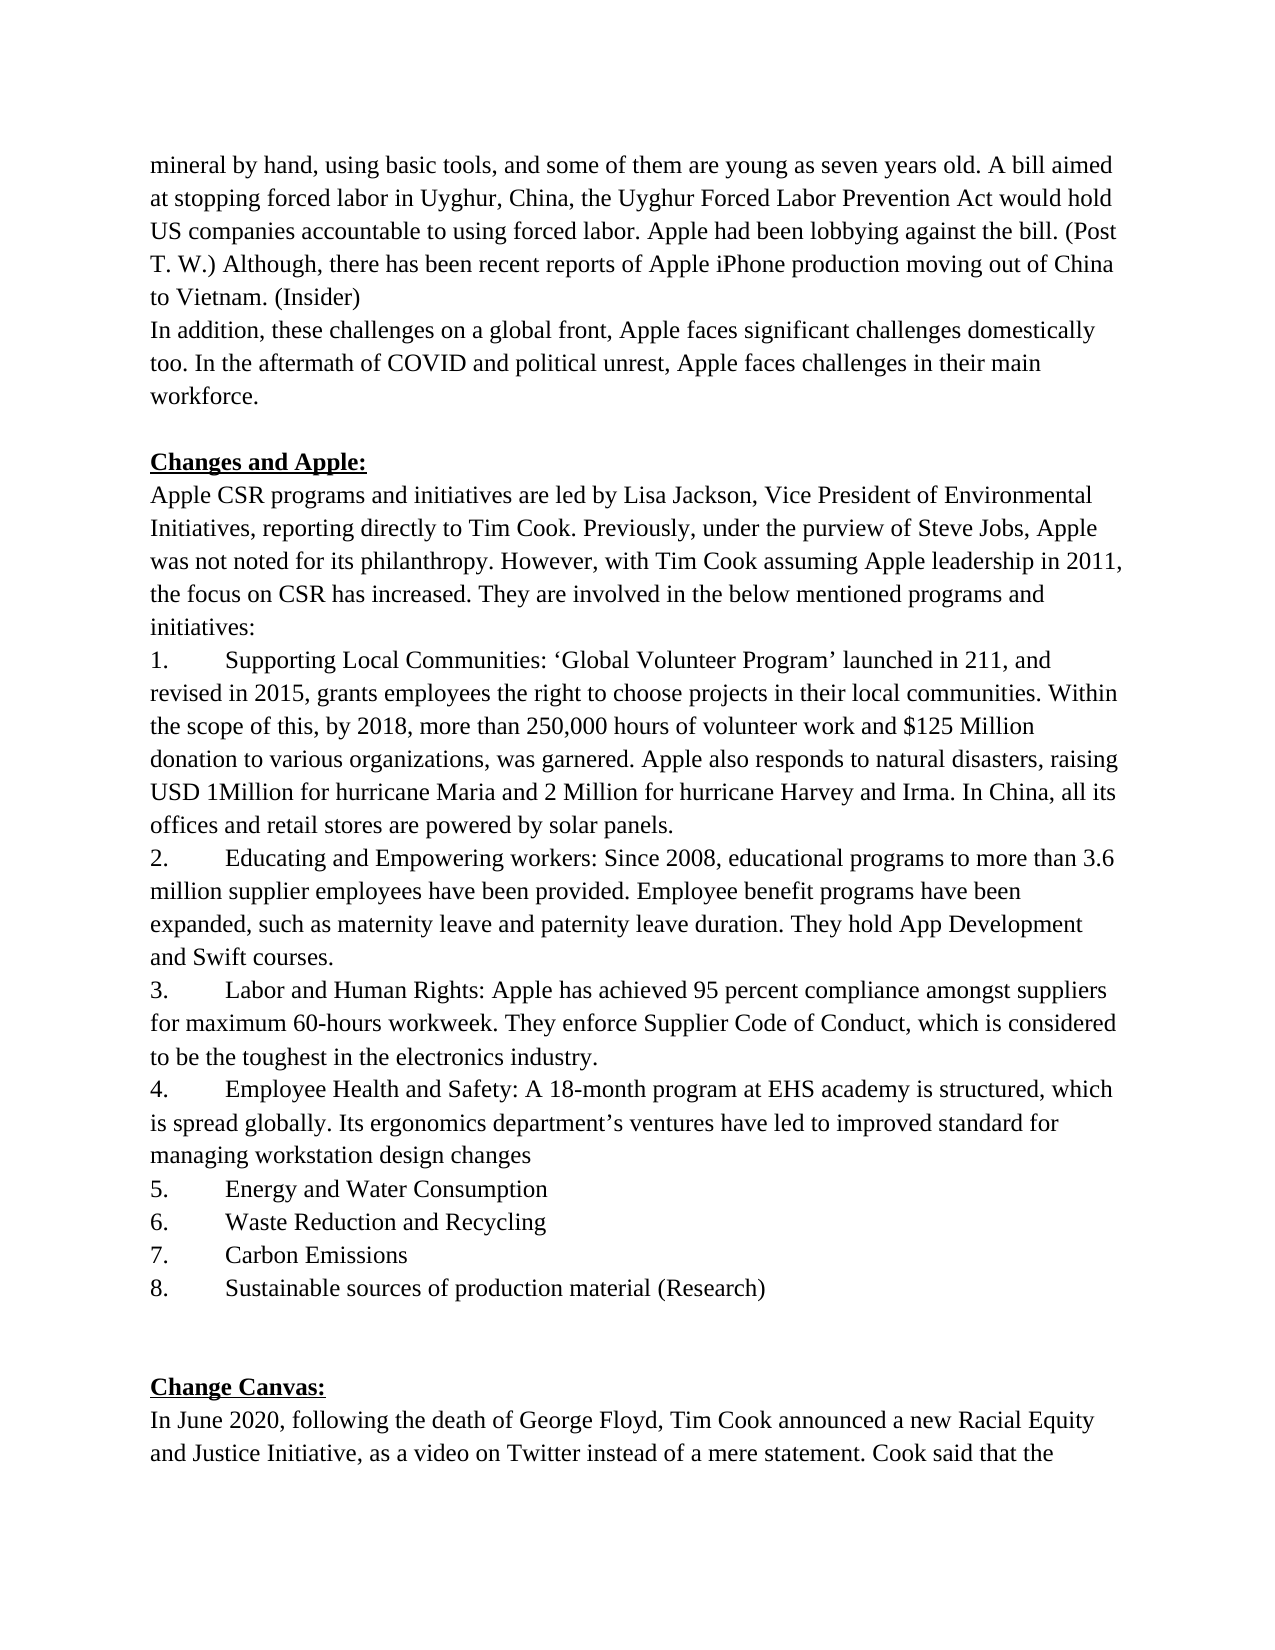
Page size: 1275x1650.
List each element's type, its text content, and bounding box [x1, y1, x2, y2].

text 2. Educating and Empowering workers: Since 2008, educational programs to more than 3.6 million supplier employees have been provided. Employee benefit programs have been expanded, such as maternity leave and paternity leave duration. They hold App Development and Swift courses. [150, 843, 1125, 971]
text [150, 150, 1125, 311]
text 6. Waste Reduction and Recycling [150, 1207, 1125, 1235]
text Changes and Apple: [150, 447, 1125, 476]
text 3. Labor and Human Rights: Apple has achieved 95 percent compliance amongst suppliers for maximum 60-hours workweek. They enforce Supplier Code of Conduct, which is considered to be the toughest in the electronics industry. [150, 976, 1125, 1070]
text Change Canvas: [150, 1372, 1125, 1401]
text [150, 1405, 1125, 1467]
text 8. Sustainable sources of production material [150, 1273, 1125, 1301]
text Apple CSR programs and initiatives are led by Lisa Jackson, Vice President of Environmental Initiatives, reporting directly to Tim Cook. Previously, under the purview of Steve Jobs, Apple was not noted for its philanthropy. However, with Tim Cook assuming Apple leadership in 2011, the focus on CSR has increased. They are involved in the below mentioned programs and initiatives: [150, 480, 1125, 641]
text 7. Carbon Emissions [150, 1240, 1125, 1268]
text 5. Energy and Water Consumption [150, 1174, 1125, 1202]
text 4. Employee Health and Safety: A 18-month program at EHS academy is structured, which is spread globally. Its ergonomics department’s ventures have led to improved standard for managing workstation design changes [150, 1074, 1125, 1169]
text In addition, these challenges on a global front, Apple faces significant challenges domestically too. In the aftermath of COVID and political unrest, Apple faces challenges in their main workforce. [150, 315, 1125, 410]
text 1. Supporting Local Communities: ‘Global Volunteer Program’ launched in 211, and revised in 2015, grants employees the right to choose projects in their local communities. Within the scope of this, by 2018, more than 250,000 hours of volunteer work and $125 Million donation to various organizations, was garnered. Apple also responds to natural disasters, raising USD 1Million for hurricane Maria and 2 Million for hurricane Harvey and Irma. In China, all its offices and retail stores are powered by solar panels. [150, 645, 1125, 839]
